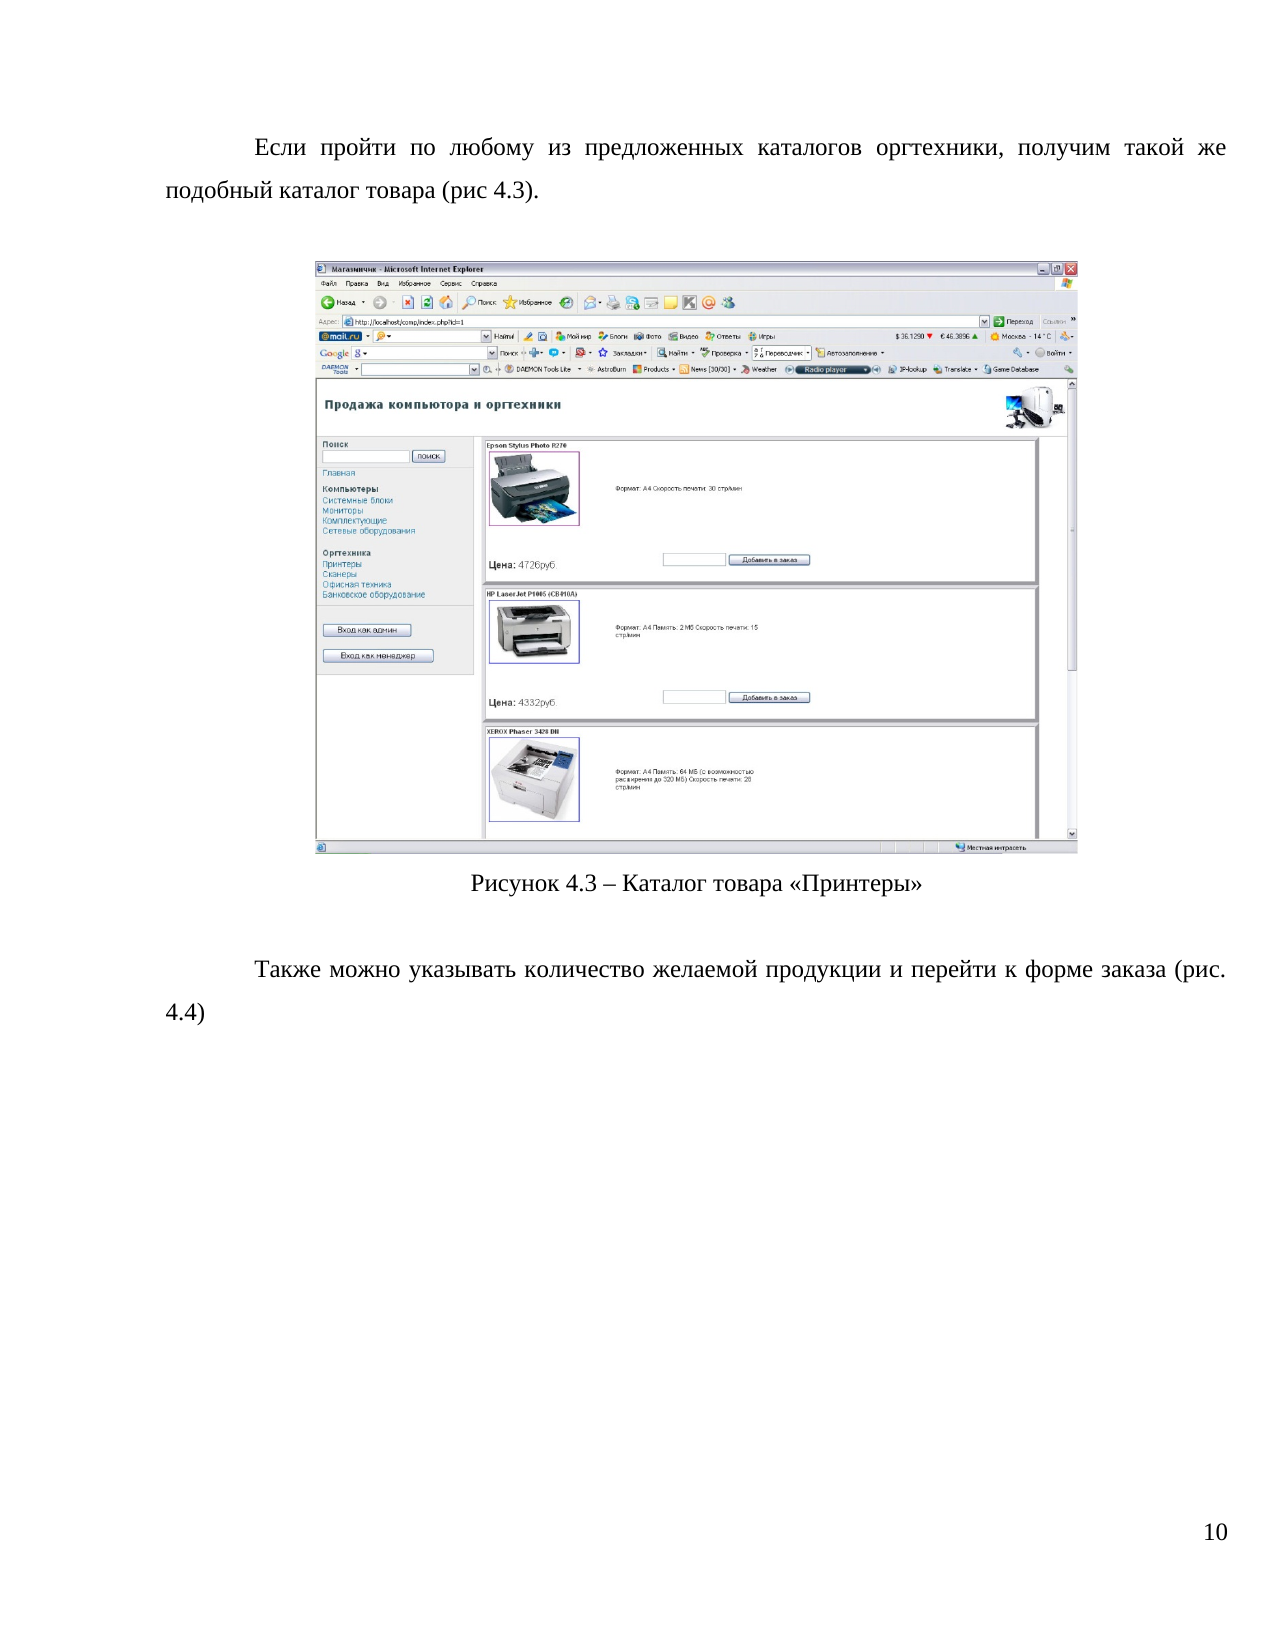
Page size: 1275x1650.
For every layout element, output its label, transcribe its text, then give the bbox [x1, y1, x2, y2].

text Если пройти по любому из предложенных каталогов оргтехники, получим такой же подобный каталог товара (рис 4.3). [165, 132, 1228, 204]
text Также можно указывать количество желаемой продукции и перейти к форме заказа (рис. 4.4) [165, 954, 1228, 1026]
text Рисунок 4.3 – Каталог товара «Принтеры» [165, 868, 1228, 896]
picture [315, 261, 1078, 854]
